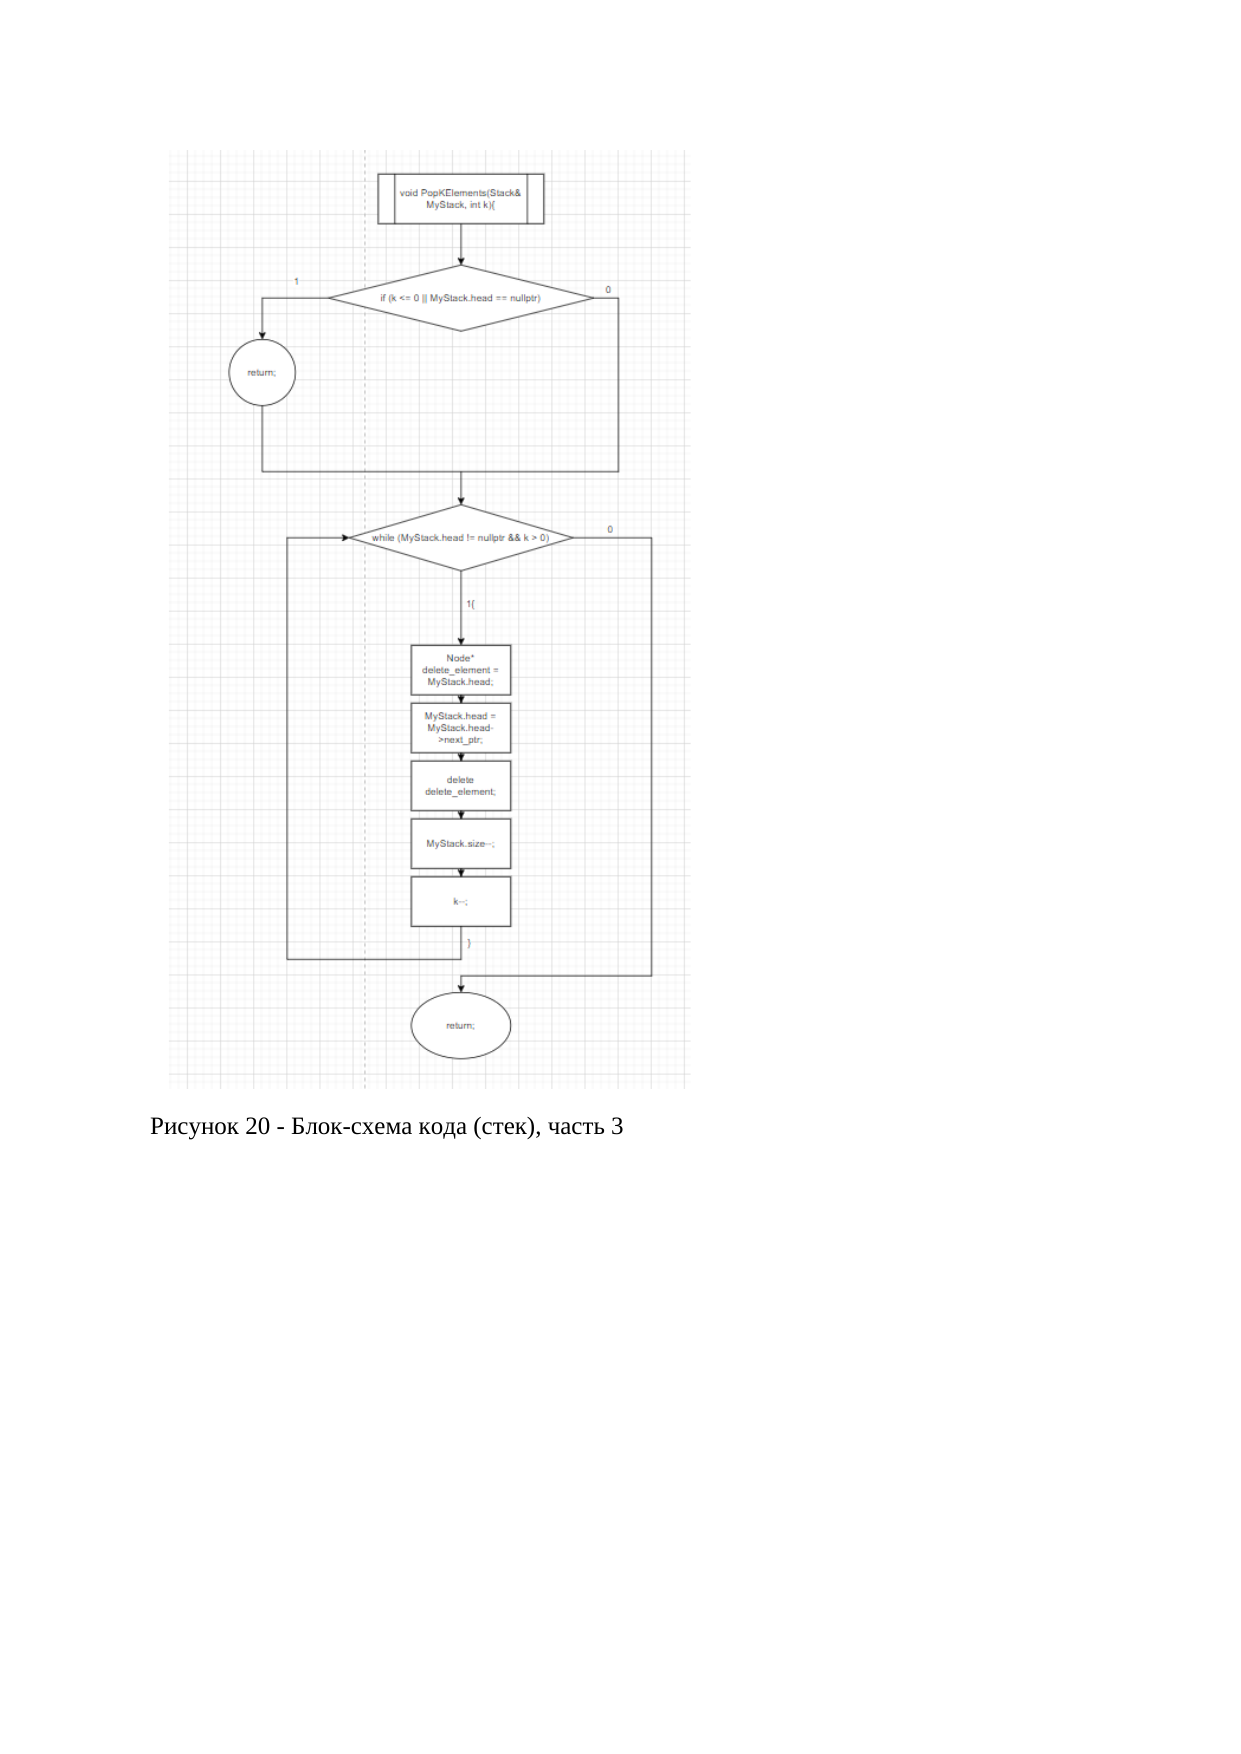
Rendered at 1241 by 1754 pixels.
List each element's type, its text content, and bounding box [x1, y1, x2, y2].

text Рисунок 20 - Блок-схема кода (стек), часть 3 [150, 1111, 1090, 1140]
